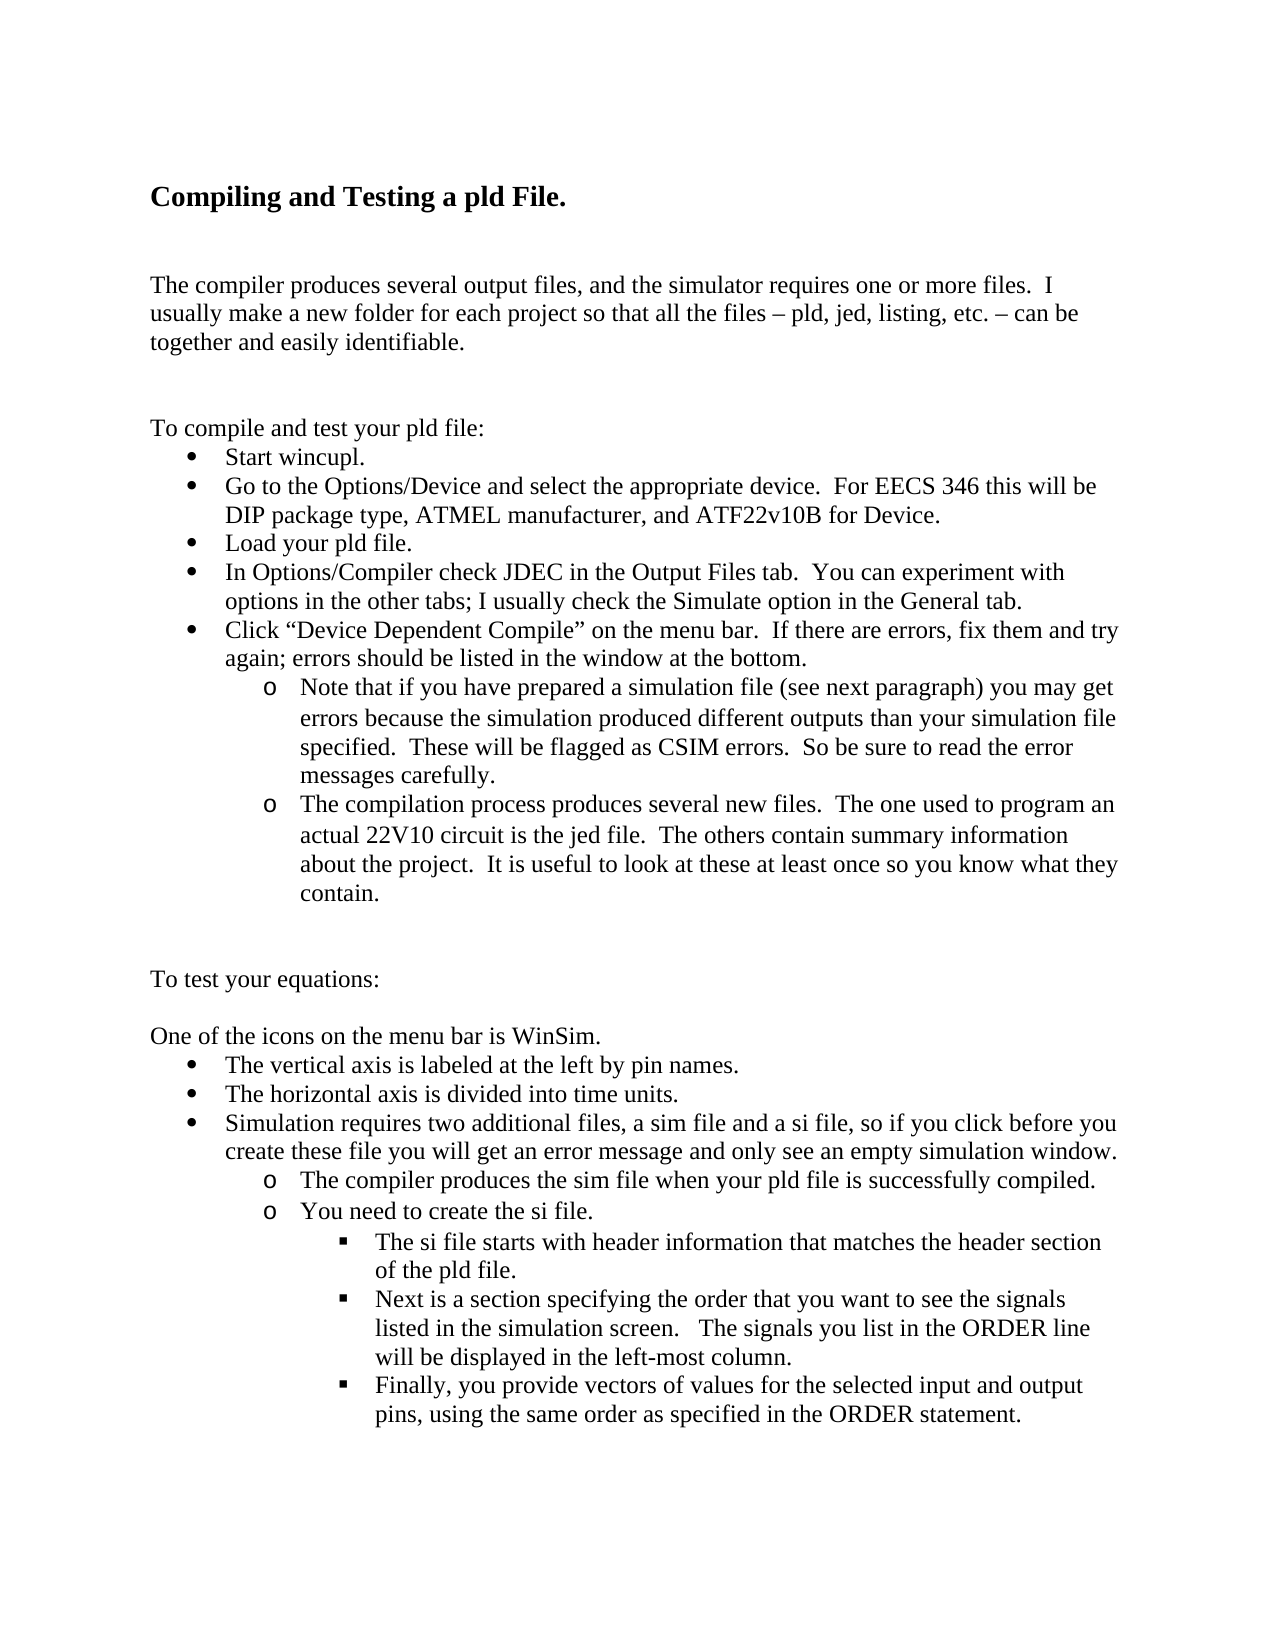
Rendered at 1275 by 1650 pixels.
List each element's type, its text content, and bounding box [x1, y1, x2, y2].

list The horizontal axis is divided into time units. [187, 1079, 1125, 1108]
list Note that if you have prepared a simulation file (see next paragraph) you may get errors because the simulation produced different outputs than your simulation file specified. These will be flagged as CSIM errors. So be sure to read the error messages carefully. [262, 672, 1125, 789]
text To test your equations: [150, 964, 1125, 993]
list The compilation process produces several new files. The one used to program an actual 22V10 circuit is the jed file. The others contain summary information about the project. It is useful to look at these at least once so you know what they contain. [262, 789, 1125, 906]
list The si file starts with header information that matches the header section of the pld file. [337, 1227, 1125, 1284]
list Click “Device Dependent Compile” on the menu bar. If there are errors, fix them and try again; errors should be listed in the window at the bottom. [187, 615, 1125, 672]
text The compiler produces several output files, and the simulator requires one or more files. I usually make a new folder for each project so that all the files – pld, jed, listing, etc. – can be together and easily identifiable. [150, 270, 1125, 356]
text Compiling and Testing a pld File. [150, 179, 1125, 212]
list In Options/Compiler check JDEC in the Output Files tab. You can experiment with options in the other tabs; I usually check the Simulate option in the General tab. [187, 557, 1125, 615]
list Load your pld file. [187, 528, 1125, 557]
list The vertical axis is labeled at the left by pin names. [187, 1050, 1125, 1079]
list Next is a section specifying the order that you want to see the signals listed in the simulation screen. The signals you list in the ORDER line will be displayed in the left-most column. [337, 1284, 1125, 1371]
list Simulation requires two additional files, a sim file and a si file, so if you click before you create these file you will get an error message and only see an empty simulation window. [187, 1108, 1125, 1165]
text To compile and test your pld file: [150, 413, 1125, 442]
list The compiler produces the sim file when your pld file is successfully compiled. [262, 1165, 1125, 1196]
list Start wincupl. [187, 442, 1125, 471]
text One of the icons on the menu bar is WinSim. [150, 1021, 1125, 1050]
list Go to the Options/Device and select the appropriate device. For EECS 346 this will be DIP package type, ATMEL manufacturer, and ATF22v10B for Device. [187, 471, 1125, 528]
list Finally, you provide vectors of values for the selected input and output pins, using the same order as specified in the ORDER statement. [337, 1371, 1125, 1428]
list You need to create the si file. [262, 1196, 1125, 1227]
